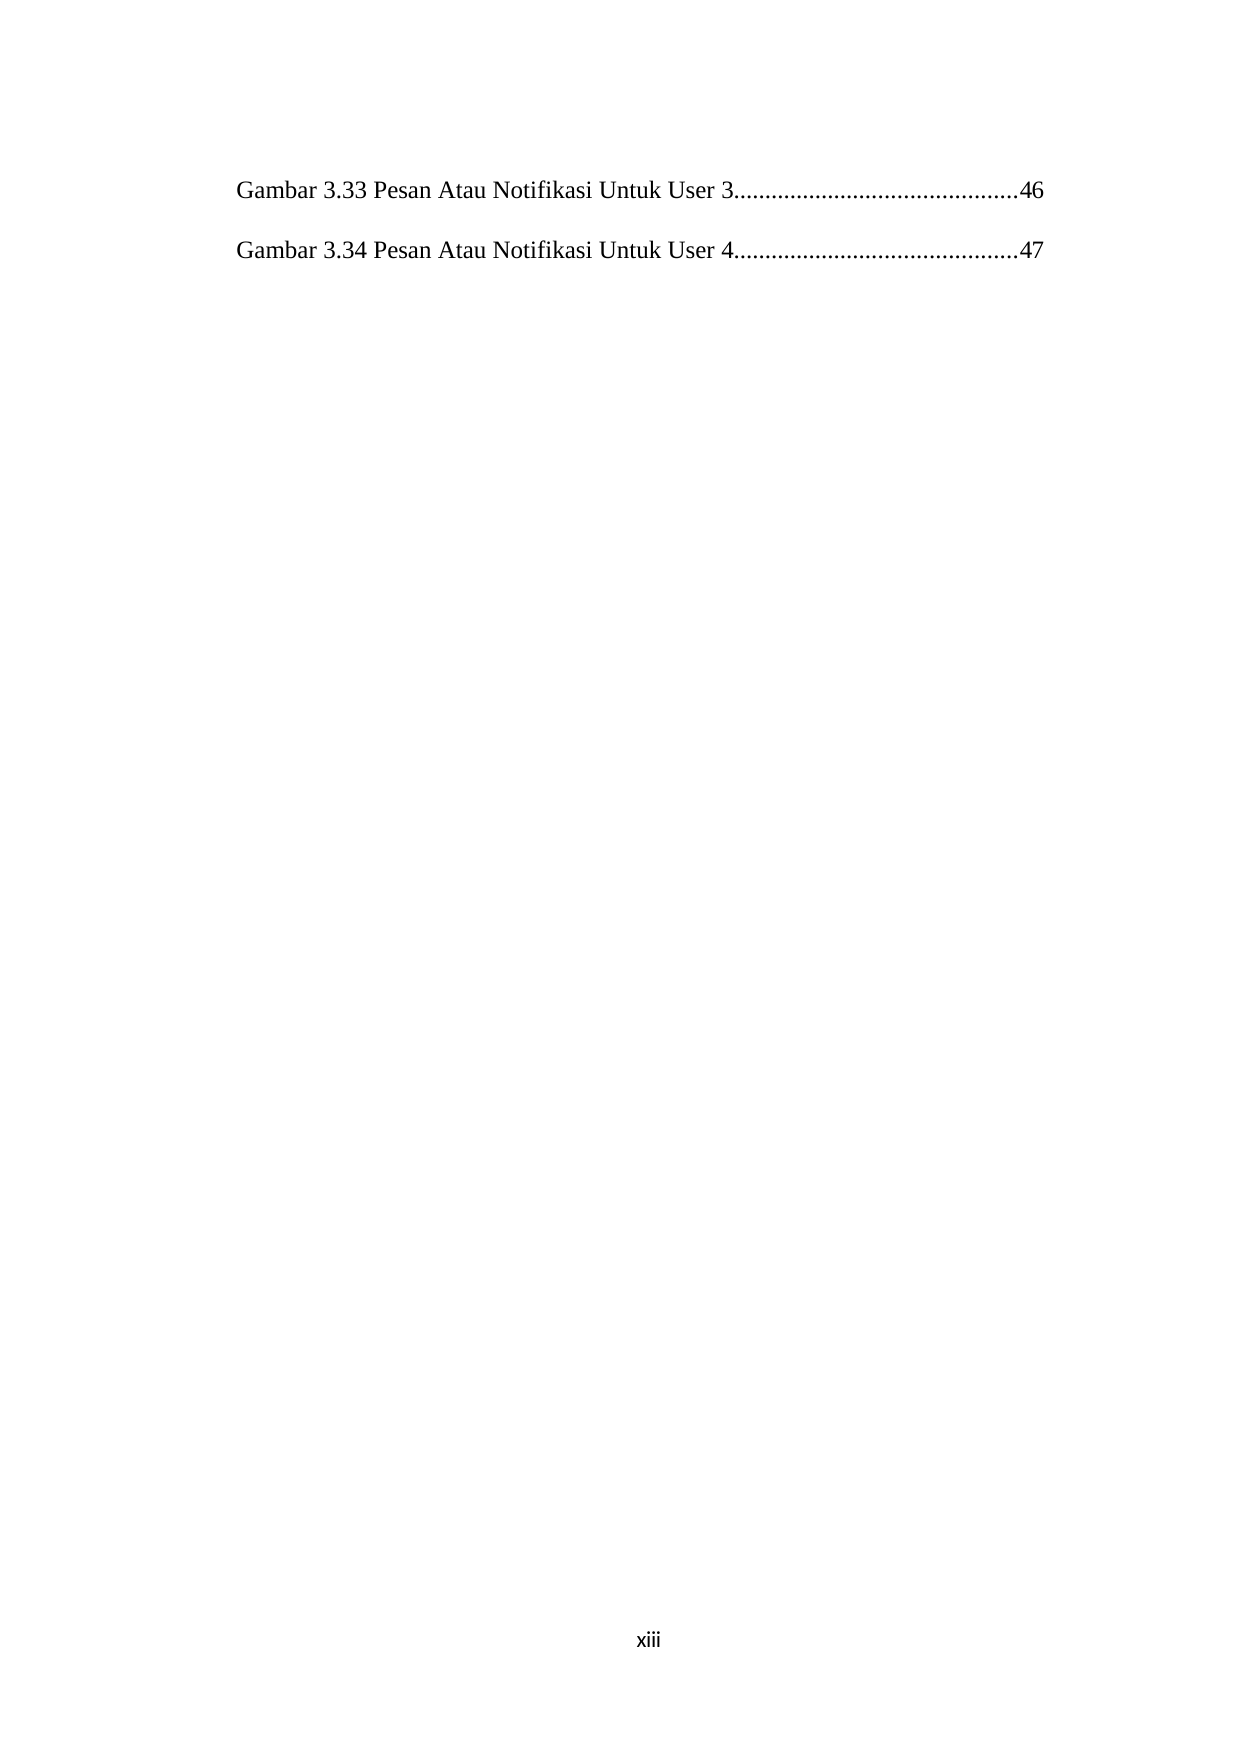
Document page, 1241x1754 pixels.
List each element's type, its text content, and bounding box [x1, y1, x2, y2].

text Gambar 3.34 Pesan Atau Notifikasi Untuk User 4 47 [236, 235, 1076, 264]
text Gambar 3.33 Pesan Atau Notifikasi Untuk User 3 46 [236, 175, 1076, 204]
